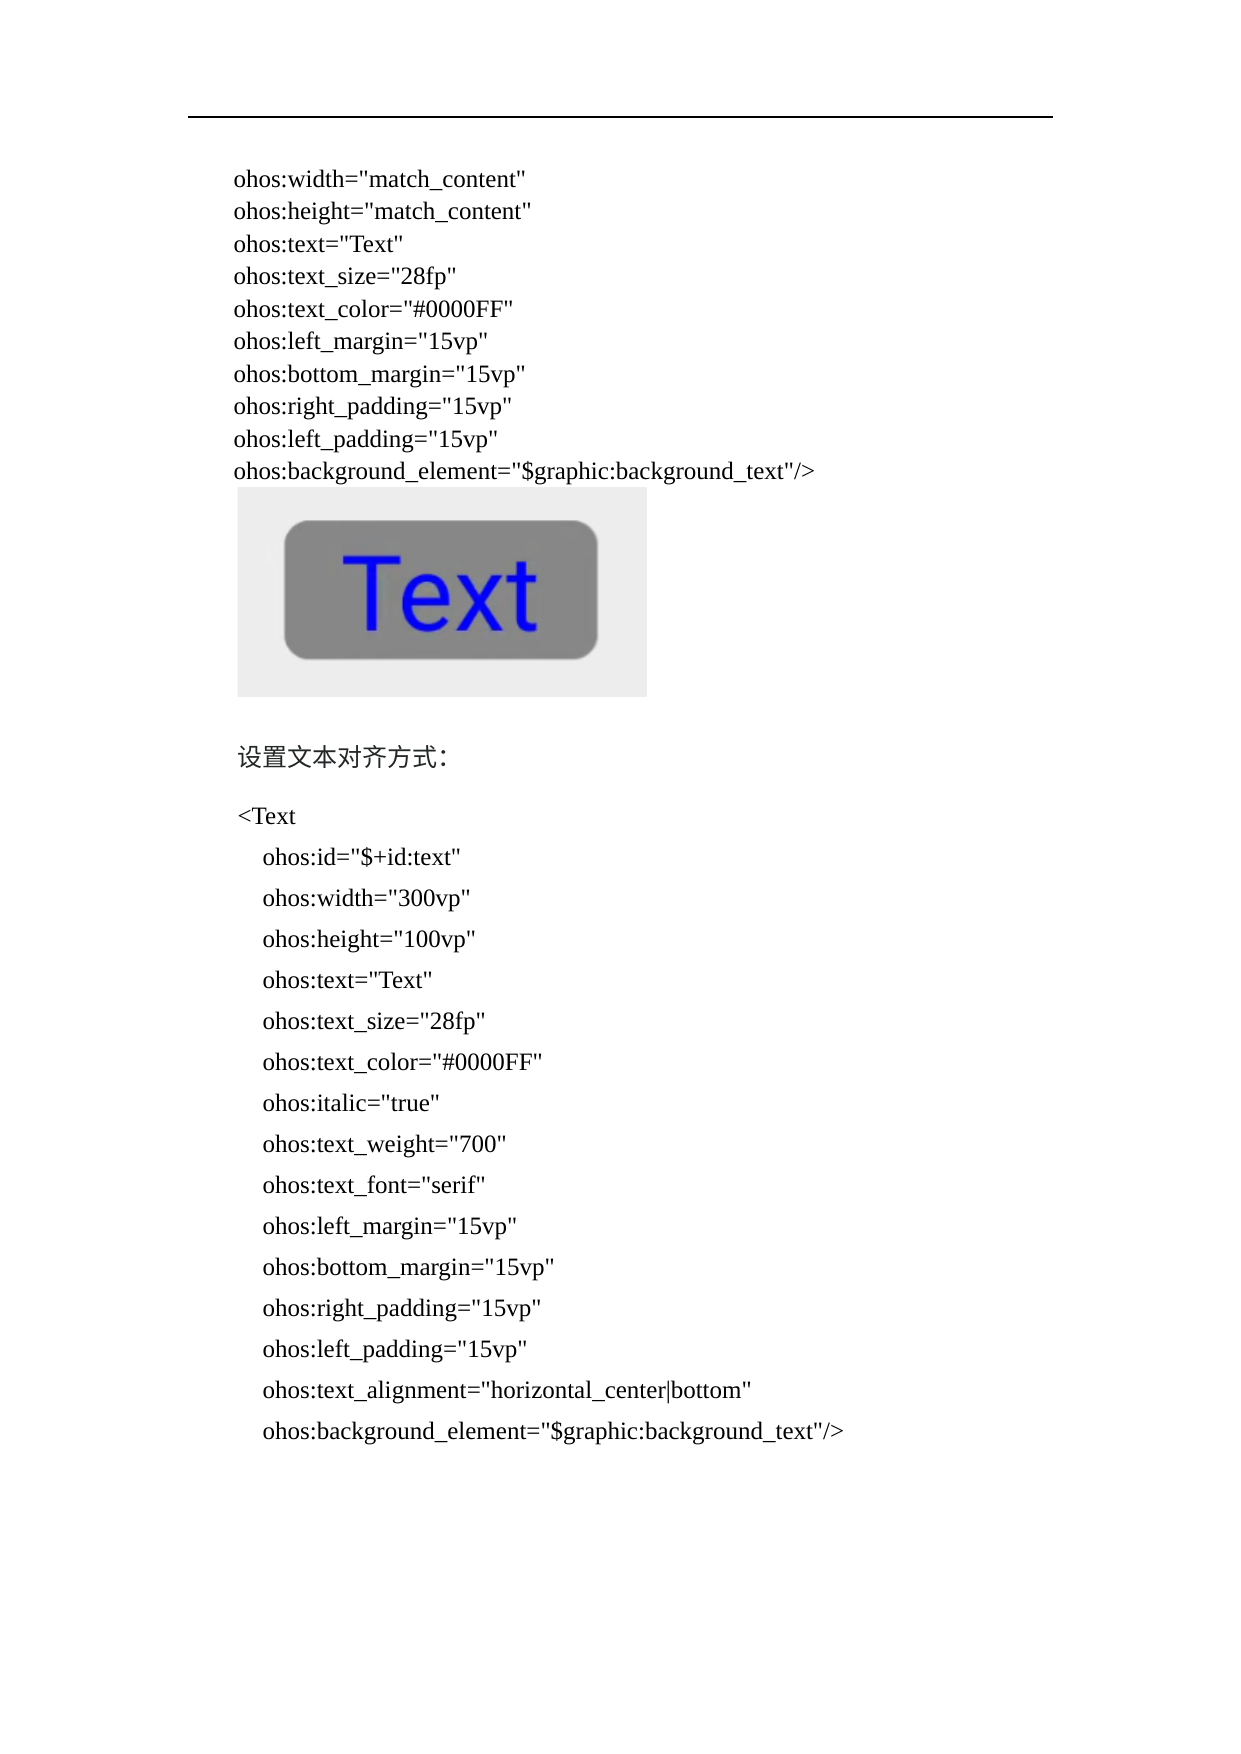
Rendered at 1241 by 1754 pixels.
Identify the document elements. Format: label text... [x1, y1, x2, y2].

text ohos:width="match_content" [187, 162, 1053, 194]
list ohos:text="Text" [187, 963, 1053, 996]
text ohos:height="match_content" [187, 194, 1053, 227]
list ohos:text_weight="700" [187, 1127, 1053, 1160]
text ohos:text_size="28fp" [187, 259, 1053, 292]
text ohos:bottom_margin="15vp" [187, 357, 1053, 389]
text ohos:left_margin="15vp" [187, 324, 1053, 357]
list ohos:text_color="#0000FF" [187, 1045, 1053, 1078]
text ohos:background_element="$graphic:background_text"/> [187, 454, 1053, 487]
text ohos:text="Text" [187, 227, 1053, 259]
list <Text [187, 799, 1053, 831]
list 设置文本对齐方式： [187, 723, 1053, 788]
list ohos:bottom_margin="15vp" [187, 1250, 1053, 1283]
list ohos:italic="true" [187, 1086, 1053, 1119]
list ohos:text_font="serif" [187, 1168, 1053, 1201]
list ohos:left_padding="15vp" [187, 1332, 1053, 1365]
text ohos:text_color="#0000FF" [187, 292, 1053, 324]
list ohos:width="300vp" [187, 881, 1053, 913]
text ohos:right_padding="15vp" [187, 389, 1053, 422]
text ohos:left_padding="15vp" [187, 422, 1053, 454]
list ohos:text_alignment="horizontal_center|bottom" [187, 1373, 1053, 1406]
picture [237, 487, 647, 697]
list ohos:right_padding="15vp" [187, 1291, 1053, 1324]
list ohos:left_margin="15vp" [187, 1209, 1053, 1242]
list ohos:background_element="$graphic:background_text"/> [187, 1414, 1053, 1447]
list ohos:height="100vp" [187, 922, 1053, 954]
list ohos:text_size="28fp" [187, 1004, 1053, 1037]
list ohos:id="$+id:text" [187, 840, 1053, 872]
